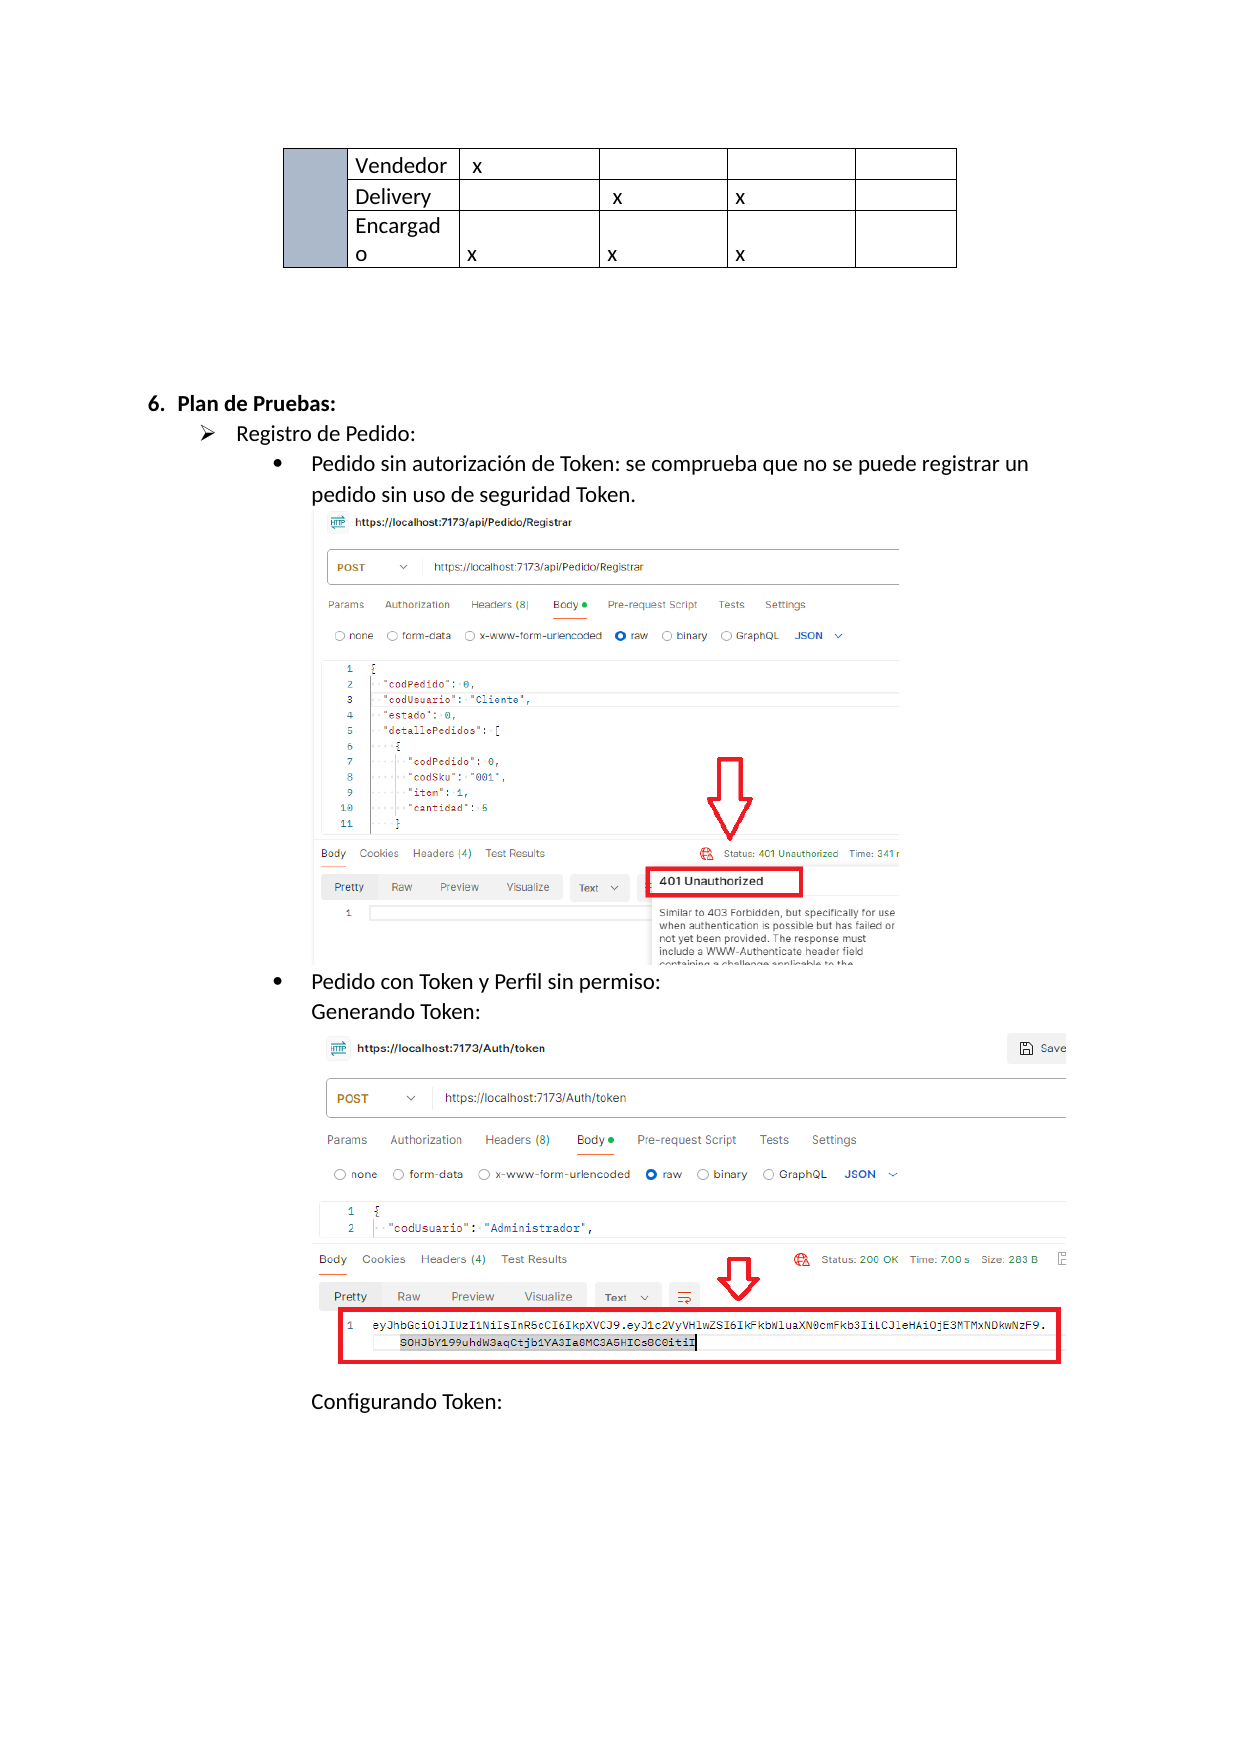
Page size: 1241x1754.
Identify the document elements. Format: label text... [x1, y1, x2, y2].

table_cell x [600, 211, 727, 267]
list Generando Token: [311, 997, 1063, 1025]
list Registro de Pedido: [199, 419, 1063, 447]
table_cell [600, 149, 727, 179]
table_cell Delivery [348, 180, 459, 210]
list Configurando Token: [311, 1387, 1063, 1415]
table_cell x [600, 180, 727, 210]
table_cell [728, 149, 855, 179]
picture [311, 510, 900, 965]
list Plan de Pruebas: [148, 389, 1063, 417]
list Pedido sin autorización de Token: se comprueba que no se puede registrar un pedido sin uso de seguridad Token. [274, 449, 1063, 508]
table_cell Perfil [284, 149, 347, 267]
table_cell x [460, 211, 599, 267]
picture [311, 1027, 1067, 1385]
table_cell x [728, 180, 855, 210]
table_cell [460, 180, 599, 210]
table_cell Vendedor [348, 149, 459, 179]
list Pedido con Token y Perfil sin permiso: [274, 967, 1063, 995]
table_cell [856, 180, 956, 210]
table_cell [856, 211, 956, 267]
table_cell Encargado [348, 211, 459, 267]
table_cell [856, 149, 956, 179]
table_cell x [728, 211, 855, 267]
table_cell x [460, 149, 599, 179]
